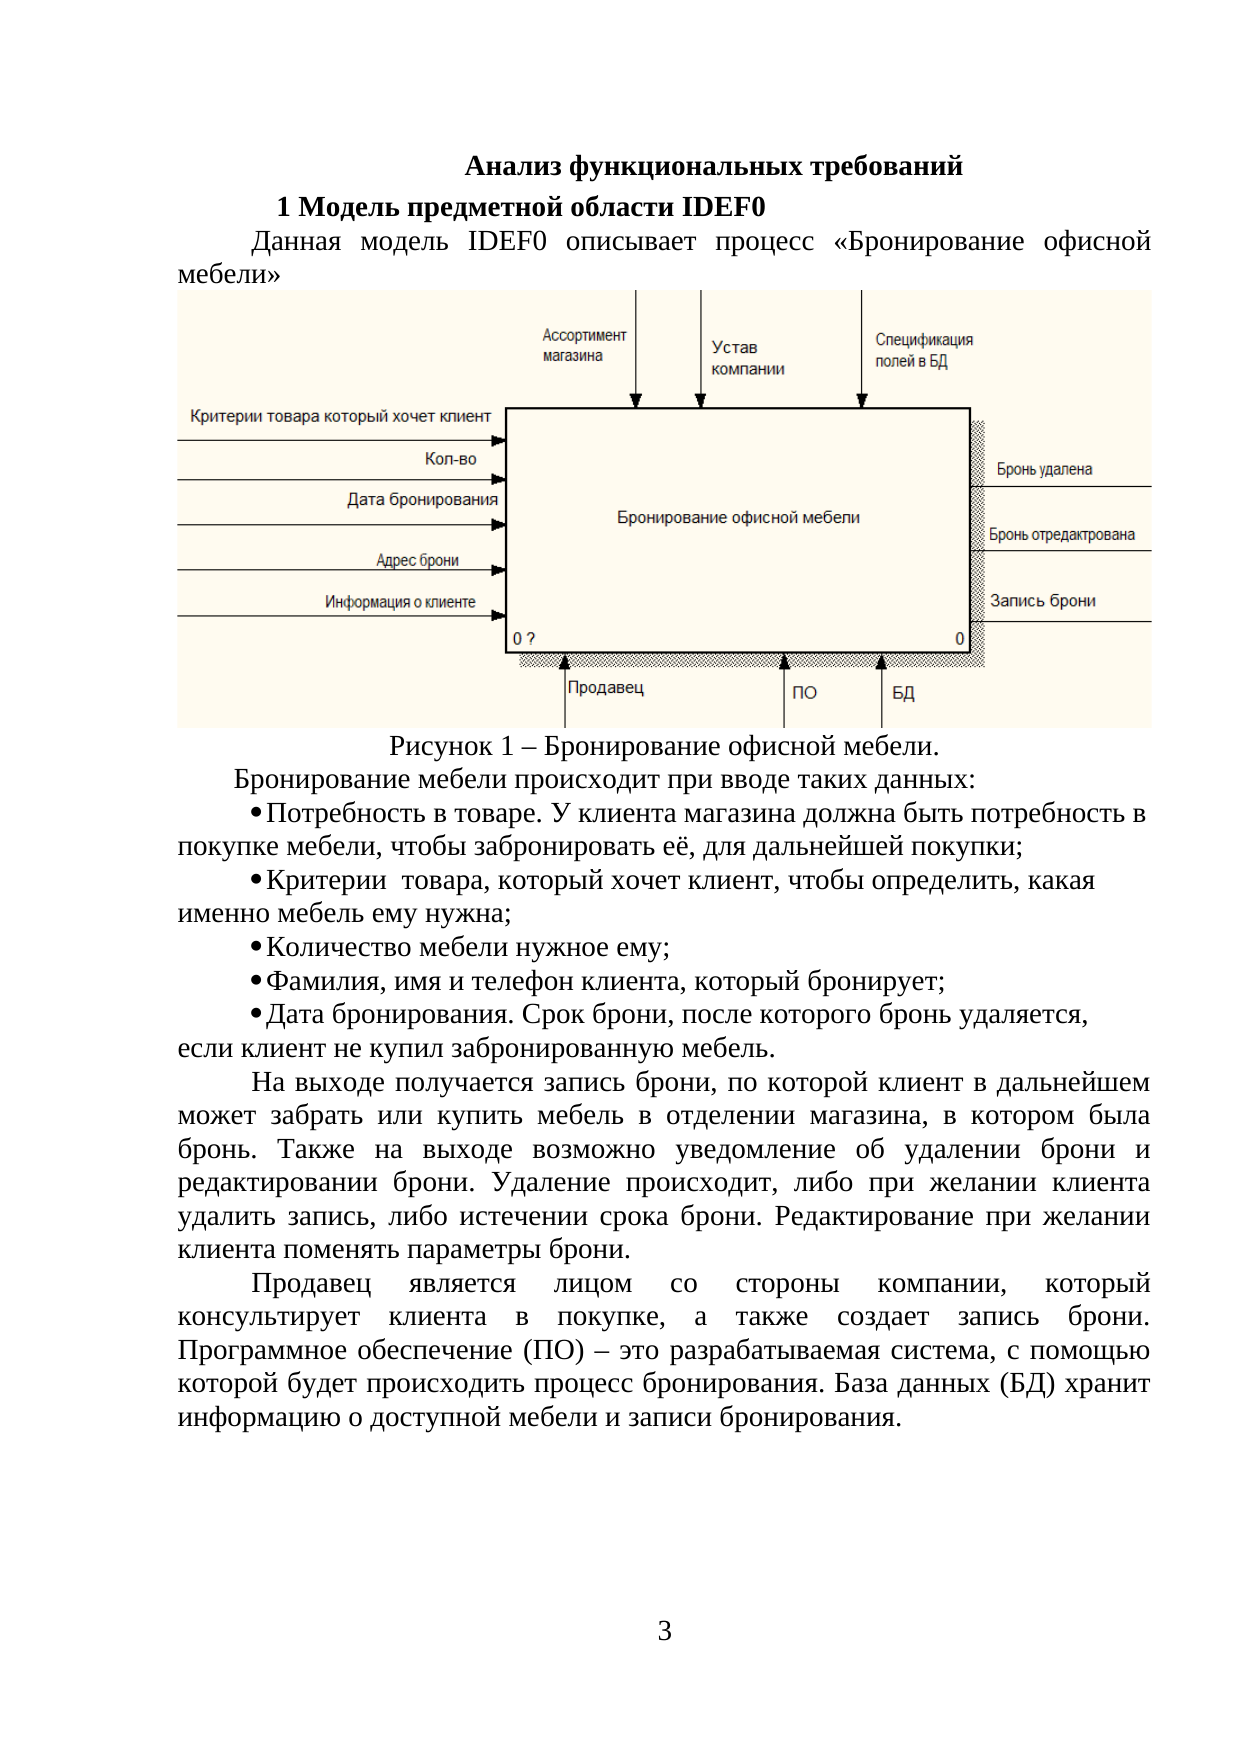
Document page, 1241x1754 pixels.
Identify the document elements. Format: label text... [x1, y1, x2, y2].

list Потребность в товаре. У клиента магазина должна быть потребность в покупке мебели, чтобы забронировать её, для дальнейшей покупки; [177, 795, 1152, 862]
list Критерии товара, который хочет клиент, чтобы определить, какая именно мебель ему нужна; [177, 862, 1152, 929]
subtitle Анализ функциональных требований [276, 148, 1152, 182]
subtitle 1 Модель предметной области IDEF0 [276, 189, 1152, 223]
text Продавец является лицом со стороны компании, который консультирует клиента в покупке, а также создает запись брони. Программное обеспечение (ПО) – это разрабатываемая система, с помощью которой будет происходить процесс бронирования. База данных (БД) хранит информацию о доступной мебели и записи бронирования. [177, 1265, 1152, 1433]
list Количество мебели нужное ему; [177, 929, 1152, 963]
text Рисунок 1 – Бронирование офисной мебели. [177, 728, 1152, 761]
text На выходе получается запись брони, по которой клиент в дальнейшем может забрать или купить мебель в отделении магазина, в котором была бронь. Также на выходе возможно уведомление об удалении брони и редактировании брони. Удаление происходит, либо при желании клиента удалить запись, либо истечении срока брони. Редактирование при желании клиента поменять параметры брони. [177, 1064, 1152, 1265]
picture [177, 290, 1152, 728]
list Фамилия, имя и телефон клиента, который бронирует; [177, 963, 1152, 996]
list Дата бронирования. Срок брони, после которого бронь удаляется, если клиент не купил забронированную мебель. [177, 996, 1152, 1064]
text Бронирование мебели происходит при вводе таких данных: [177, 761, 1152, 795]
text Данная модель IDEF0 описывает процесс «Бронирование офисной мебели» [177, 223, 1152, 290]
